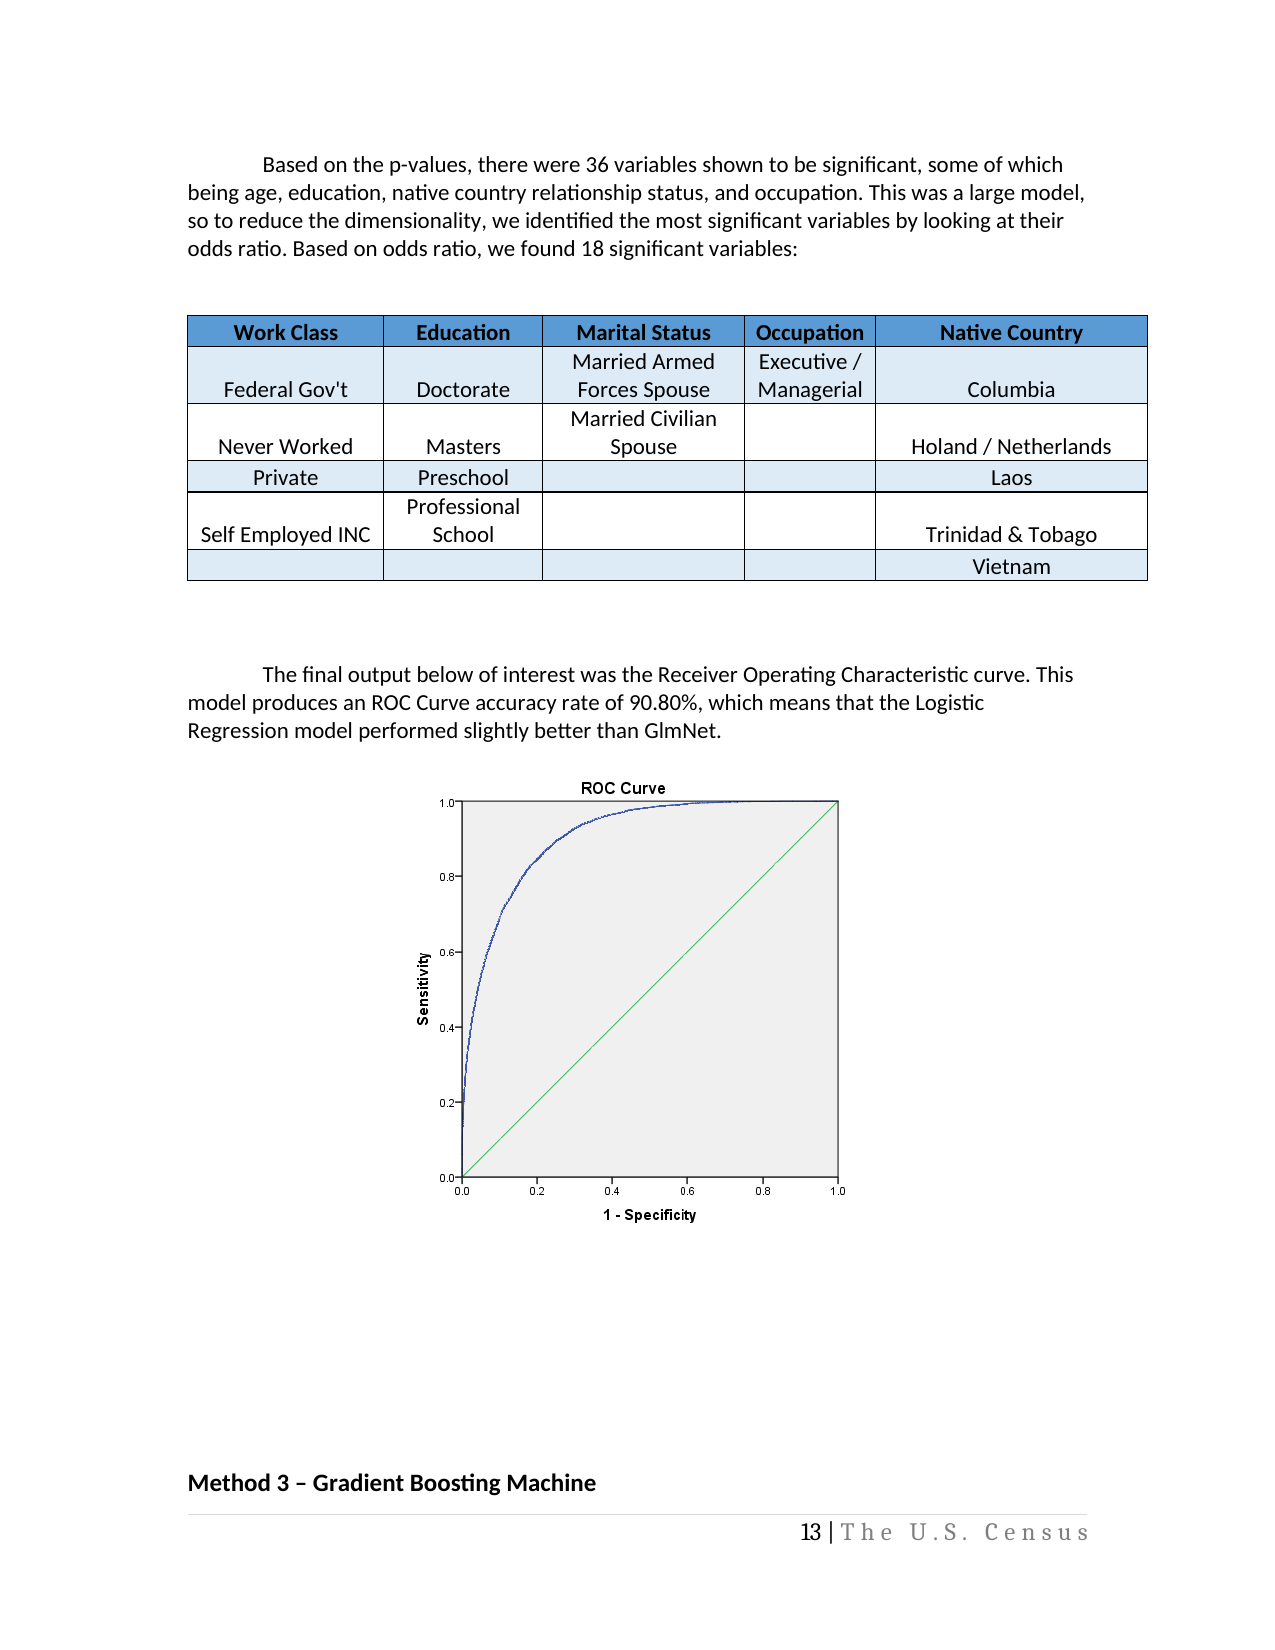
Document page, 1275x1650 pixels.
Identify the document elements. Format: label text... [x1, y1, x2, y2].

table_cell Trinidad & Tobago [876, 493, 1147, 548]
table_cell Self Employed INC [188, 493, 383, 548]
table_cell Vietnam [876, 550, 1147, 580]
table_cell [543, 493, 744, 548]
table_cell [745, 404, 875, 460]
table_cell Masters [384, 404, 542, 460]
table_cell Preschool [384, 461, 542, 491]
table_cell Married Armed Forces Spouse [543, 347, 744, 403]
table_cell Doctorate [384, 347, 542, 403]
table_header Work Class [188, 316, 383, 346]
table_cell [745, 461, 875, 491]
table_cell Executive / Managerial [745, 347, 875, 403]
table_cell [745, 493, 875, 548]
table_header Education [384, 316, 542, 346]
table_header Occupation [745, 316, 875, 346]
table_cell [384, 550, 542, 580]
picture [409, 770, 866, 1231]
table_header Native Country [876, 316, 1147, 346]
table_cell [188, 550, 383, 580]
table_cell Professional School [384, 493, 542, 548]
table_cell [543, 550, 744, 580]
table_cell Never Worked [188, 404, 383, 460]
table_cell Federal Gov't [188, 347, 383, 403]
table_cell [543, 461, 744, 491]
table_cell Columbia [876, 347, 1147, 403]
table_cell Laos [876, 461, 1147, 491]
text The final output below of interest was the Receiver Operating Characteristic curve. This model produces an ROC Curve accuracy rate of 90.80%, which means that the Logistic Regression model performed slightly better than GlmNet. [187, 660, 1087, 744]
table_cell Holand / Netherlands [876, 404, 1147, 460]
table_header Marital Status [543, 316, 744, 346]
text Based on the p-values, there were 36 variables shown to be significant, some of which being age, education, native country relationship status, and occupation. This was a large model, so to reduce the dimensionality, we identified the most significant variables by looking at their odds ratio. Based on odds ratio, we found 18 significant variables: [187, 150, 1087, 262]
table_cell Private [188, 461, 383, 491]
table_cell [745, 550, 875, 580]
text Method 3 – Gradient Boosting Machine [187, 1467, 1087, 1498]
table_cell Married Civilian Spouse [543, 404, 744, 460]
